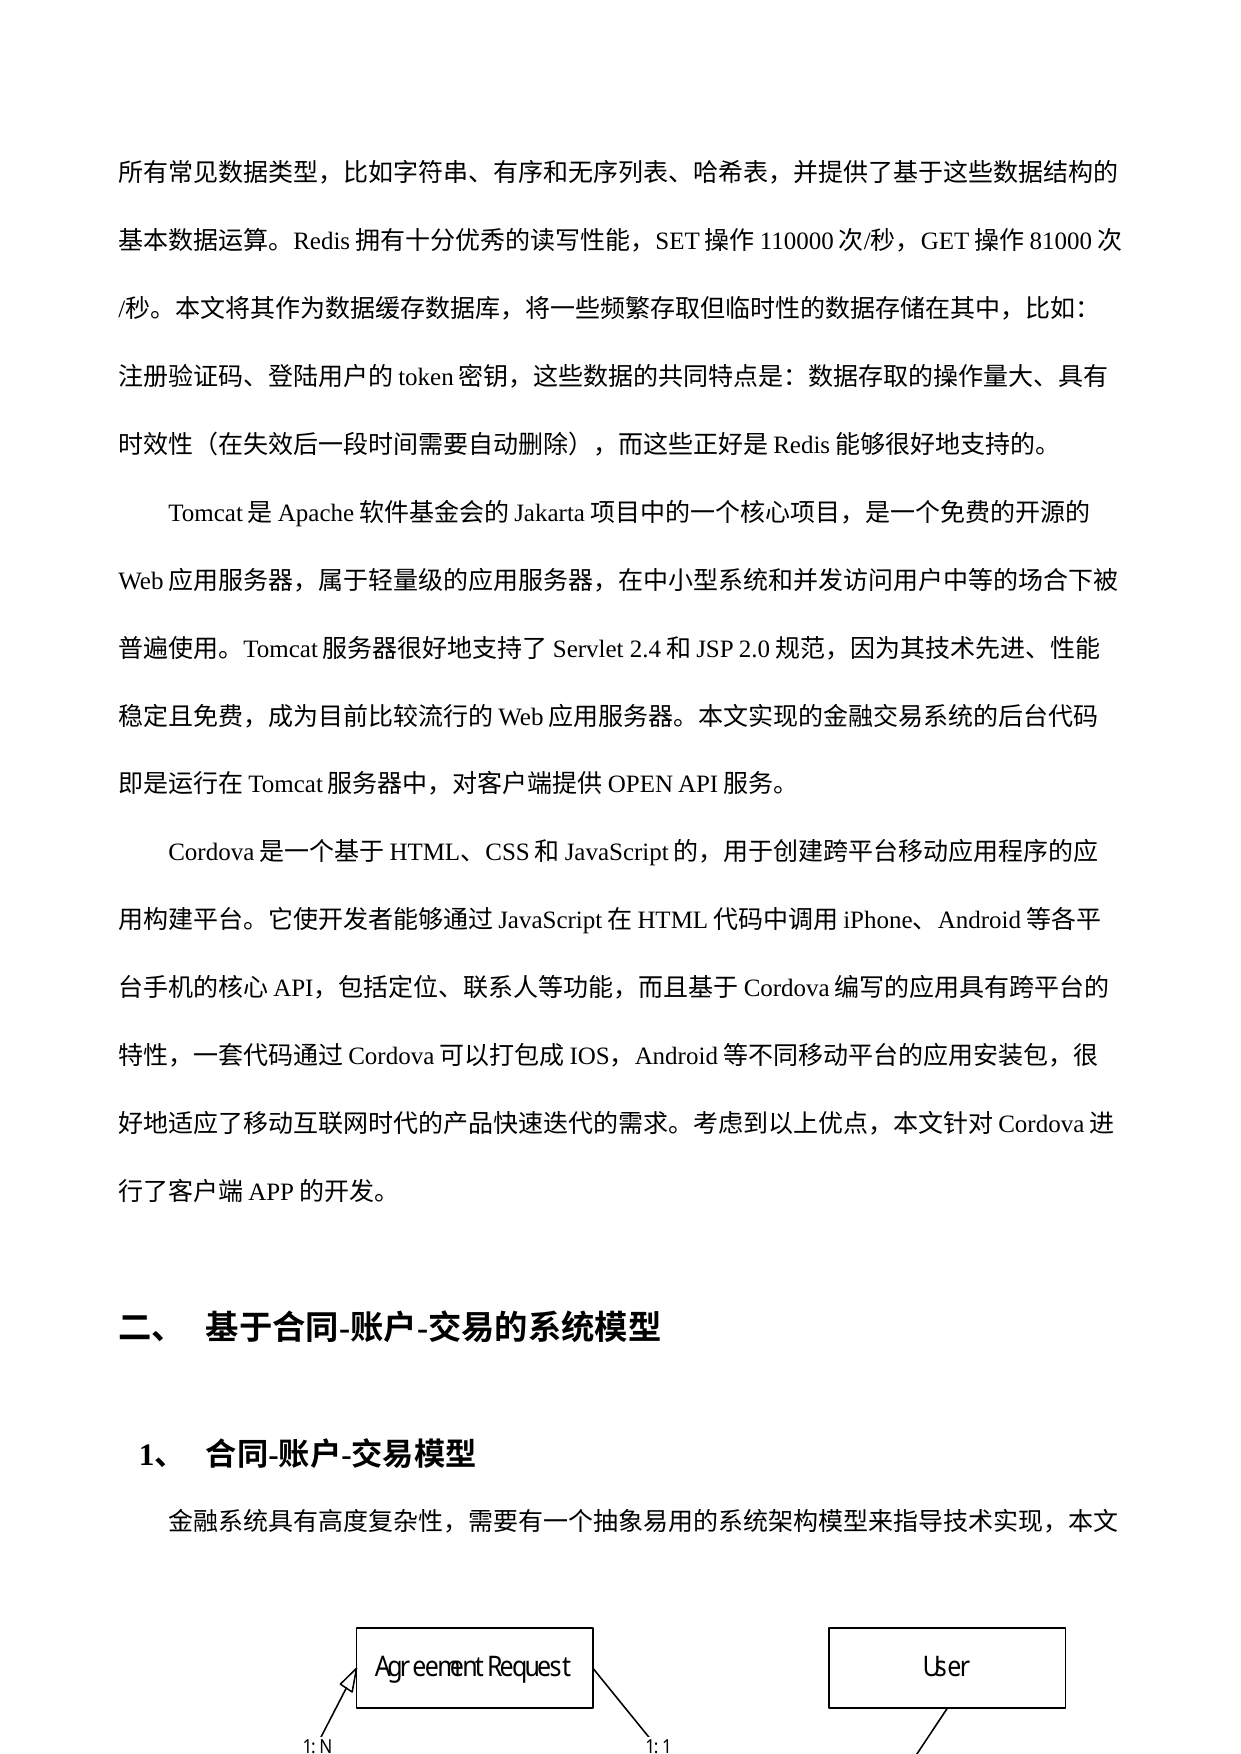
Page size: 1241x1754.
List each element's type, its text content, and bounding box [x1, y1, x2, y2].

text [118, 137, 1122, 476]
text Cordova是一个基于HTML、CSS和JavaScript的，用于创建跨平台移动应用程序的应用构建平台。它使开发者能够通过JavaScript在HTML代码中调用iPhone、Android等各平台手机的核心API，包括定位、联系人等功能，而且基于Cordova编写的应用具有跨平台的特性，一套代码通过Cordova可以打包成IOS，Android等不同移动平台的应用安装包，很好地适应了移动互联网时代的产品快速迭代的需求。考虑到以上优点，本文针对Cordova进行了客户端APP的开发。 [118, 816, 1122, 1223]
text 基于合同-账户-交易的系统模型 [118, 1291, 1122, 1359]
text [118, 1485, 1122, 1553]
text Tomcat是Apache软件基金会的Jakarta项目中的一个核心项目，是一个免费的开源的Web应用服务器，属于轻量级的应用服务器，在中小型系统和并发访问用户中等的场合下被普遍使用。Tomcat服务器很好地支持了Servlet 2.4和JSP 2.0规范，因为其技术先进、性能稳定且免费，成为目前比较流行的Web应用服务器。本文实现的金融交易系统的后台代码即是运行在Tomcat服务器中，对客户端提供OPEN API服务。 [118, 476, 1122, 816]
text 合同-账户-交易模型 [162, 1417, 1122, 1485]
